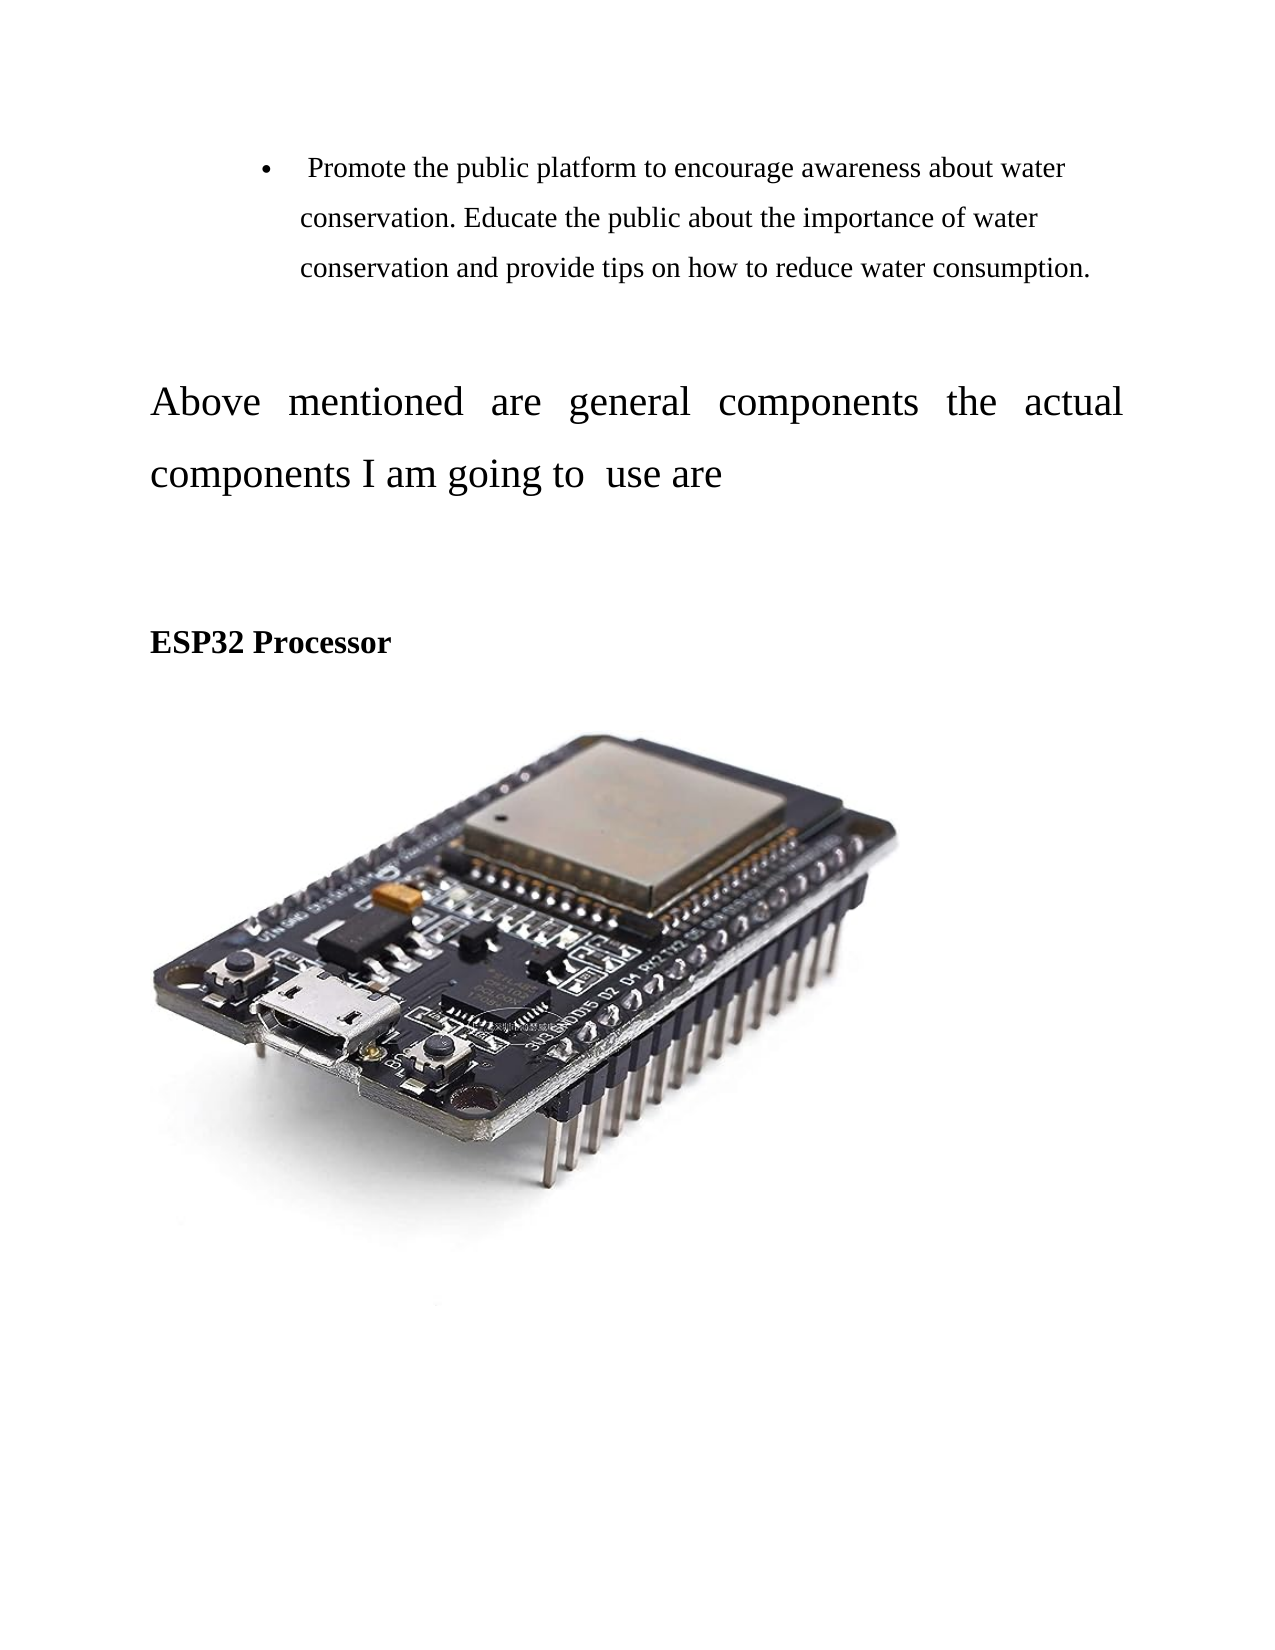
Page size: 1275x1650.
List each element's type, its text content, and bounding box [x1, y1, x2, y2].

list ESP32 Processor [150, 622, 1125, 660]
list Promote the public platform to encourage awareness about water conservation. Educate the public about the importance of water conservation and provide tips on how to reduce water consumption. [262, 150, 1125, 284]
picture [150, 730, 901, 1306]
list Above mentioned are general components the actual components I am going to use are [150, 376, 1125, 496]
